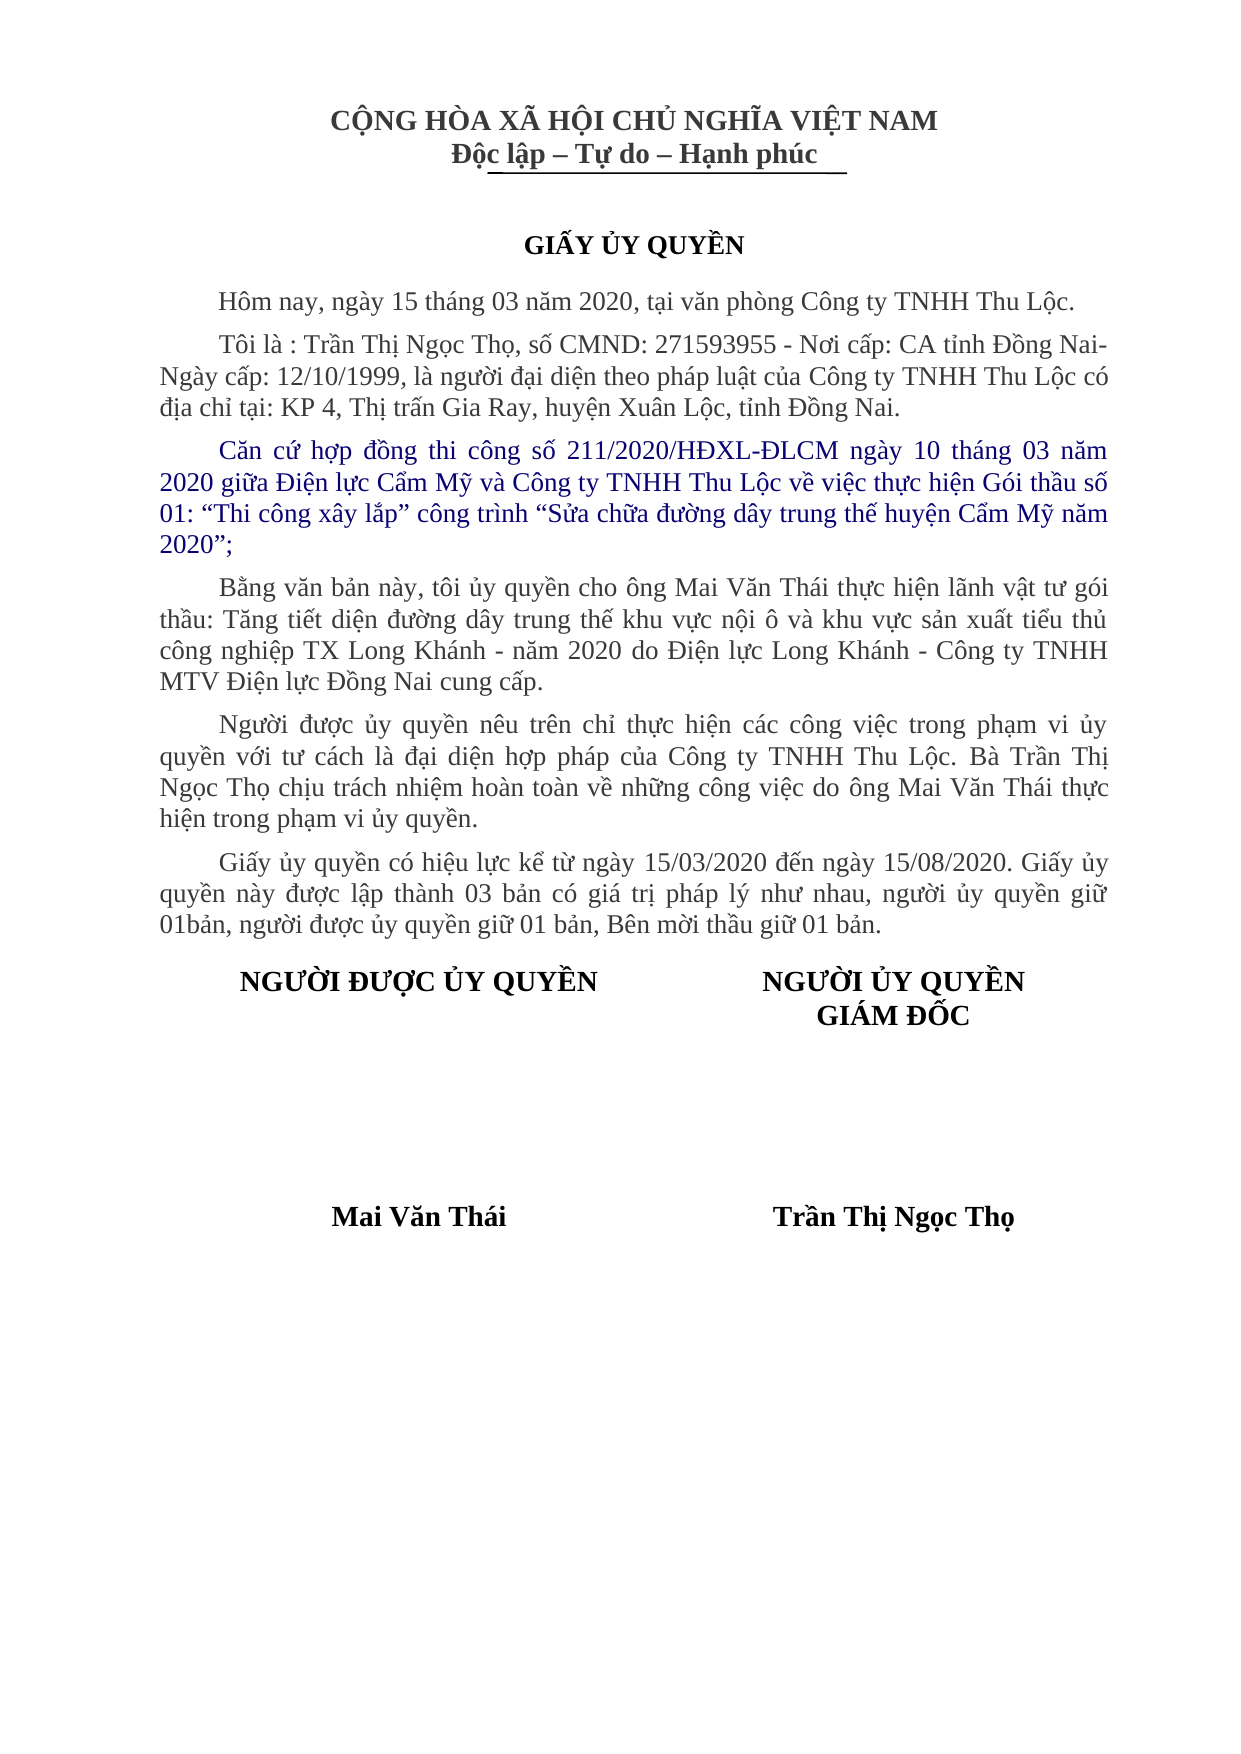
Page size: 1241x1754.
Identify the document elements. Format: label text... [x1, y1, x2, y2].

subtitle GIẤY ỦY QUYỀN [159, 229, 1109, 260]
text CỘNG HÒA XÃ HỘI CHỦ NGHĨA VIỆT NAM [159, 103, 1109, 137]
text Hôm nay, ngày 15 tháng 03 năm 2020, tại văn phòng Công ty TNHH Thu Lộc. [159, 285, 1109, 316]
text Bằng văn bản này, tôi ủy quyền cho ông Mai Văn Thái thực hiện lãnh vật tư gói thầu: Tăng tiết diện đường dây trung thế khu vực nội ô và khu vực sản xuất tiểu thủ công nghiệp TX Long Khánh - năm 2020 do Điện lực Long Khánh - Công ty TNHH MTV Điện lực Đồng Nai cung cấp. [159, 572, 1109, 696]
table_header NGƯỜI ỦY QUYỀN GIÁM ĐỐC Trần Thị Ngọc Thọ [619, 952, 1109, 1232]
text Độc lập – Tự do – Hạnh phúc [159, 137, 1109, 170]
text Căn cứ hợp đồng thi công số 211/2020/HĐXL-ĐLCM ngày 10 tháng 03 năm 2020 giữa Điện lực Cẩm Mỹ và Công ty TNHH Thu Lộc về việc thực hiện Gói thầu số 01: “Thi công xây lắp” công trình “Sửa chữa đường dây trung thế huyện Cẩm Mỹ năm 2020”; [159, 434, 1109, 559]
table_header NGƯỜI ĐƯỢC ỦY QUYỀN Mai Văn Thái [159, 952, 619, 1232]
text Tôi là : Trần Thị Ngọc Thọ, số CMND: 271593955 - Nơi cấp: CA tỉnh Đồng Nai- Ngày cấp: 12/10/1999, là người đại diện theo pháp luật của Công ty TNHH Thu Lộc có địa chỉ tại: KP 4, Thị trấn Gia Ray, huyện Xuân Lộc, tỉnh Đồng Nai. [159, 328, 1109, 422]
text Người được ủy quyền nêu trên chỉ thực hiện các công việc trong phạm vi ủy quyền với tư cách là đại diện hợp pháp của Công ty TNHH Thu Lộc. Bà Trần Thị Ngọc Thọ chịu trách nhiệm hoàn toàn về những công việc do ông Mai Văn Thái thực hiện trong phạm vi ủy quyền. [159, 709, 1109, 833]
text Giấy ủy quyền có hiệu lực kể từ ngày 15/03/2020 đến ngày 15/08/2020. Giấy ủy quyền này được lập thành 03 bản có giá trị pháp lý như nhau, người ủy quyền giữ 01bản, người được ủy quyền giữ 01 bản, Bên mời thầu giữ 01 bản. [159, 846, 1109, 939]
